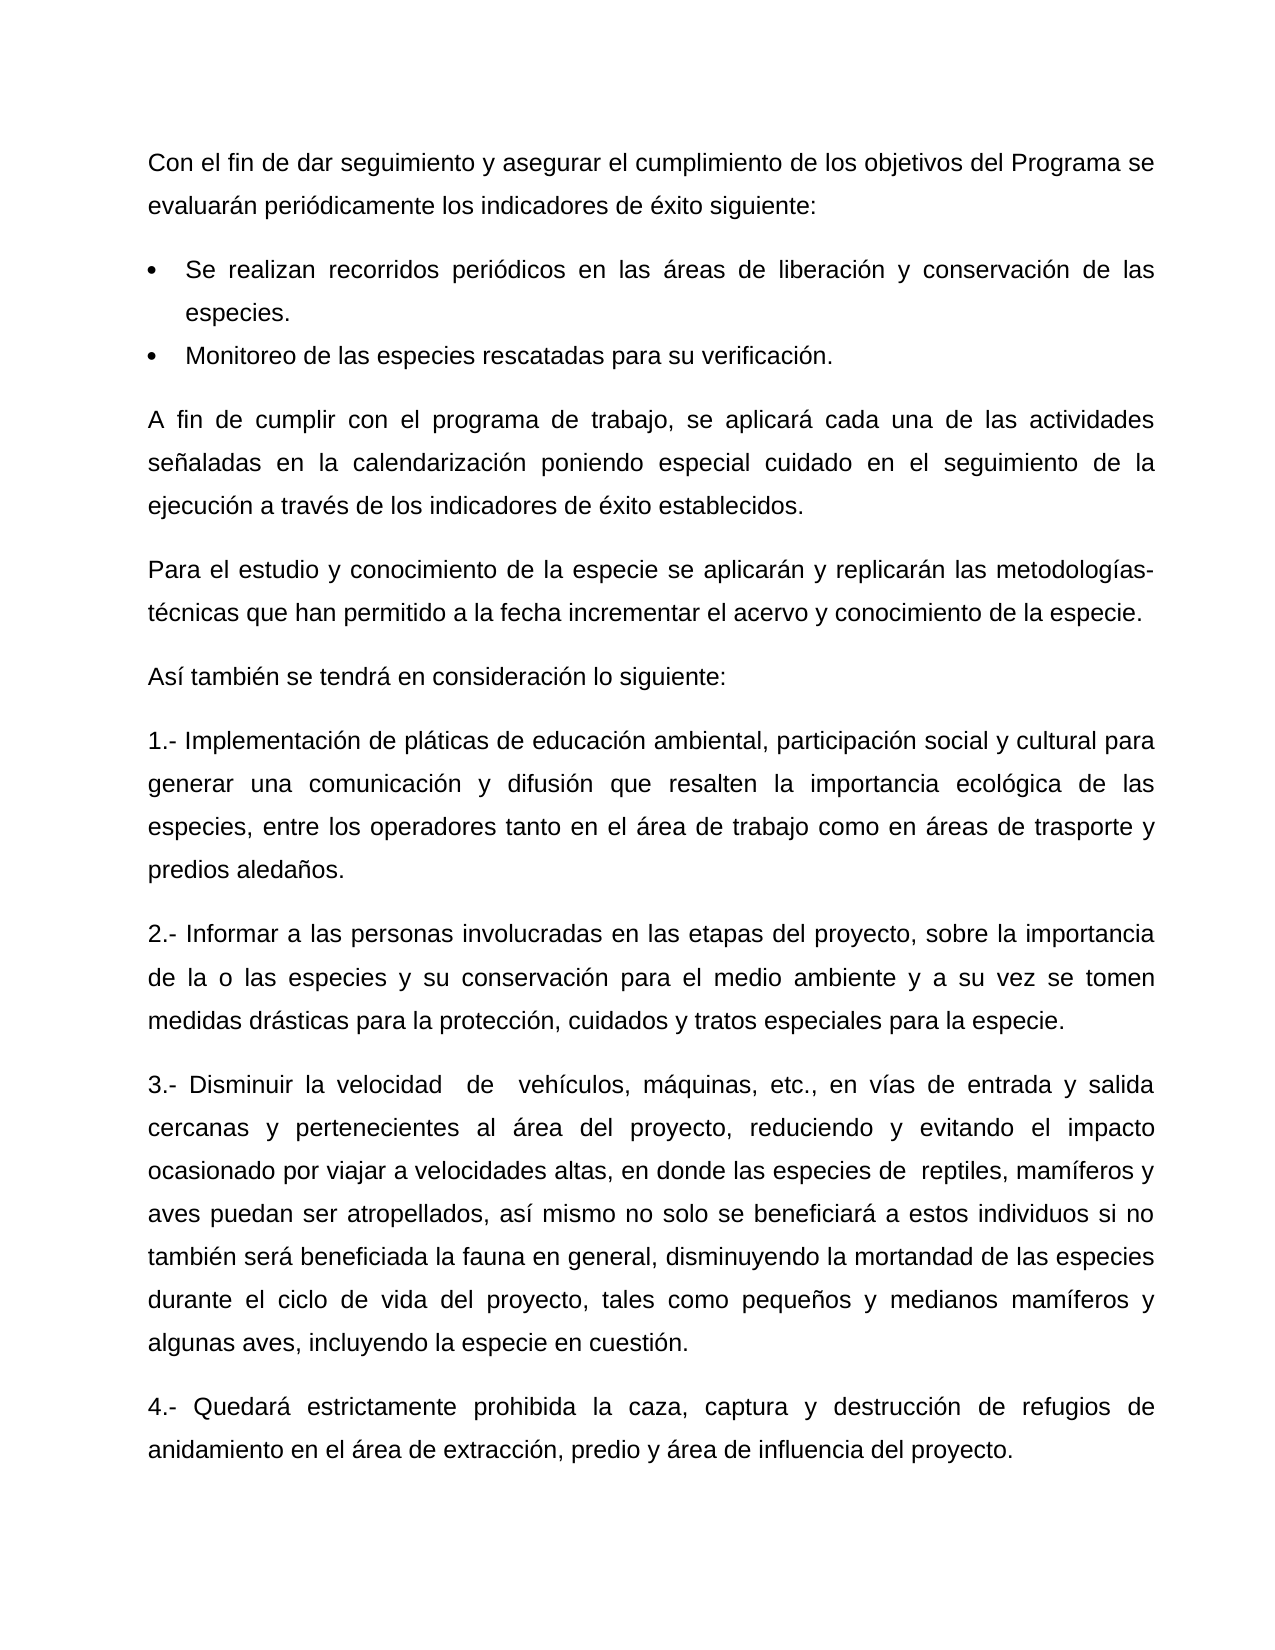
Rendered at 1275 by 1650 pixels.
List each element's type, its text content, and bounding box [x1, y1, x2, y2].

text 1.- Implementación de pláticas de educación ambiental, participación social y cultural para generar una comunicación y difusión que resalten la importancia ecológica de las especies, entre los operadores tanto en el área de trabajo como en áreas de trasporte y predios aledaños. [148, 726, 1157, 884]
text Con el fin de dar seguimiento y asegurar el cumplimiento de los objetivos del Programa se evaluarán periódicamente los indicadores de éxito siguiente: [148, 148, 1157, 219]
text Para el estudio y conocimiento de la especie se aplicarán y replicarán las metodologías- técnicas que han permitido a la fecha incrementar el acervo y conocimiento de la especie. [148, 555, 1157, 627]
text 3.- Disminuir la velocidad de vehículos, máquinas, etc., en vías de entrada y salida cercanas y pertenecientes al área del proyecto, reduciendo y evitando el impacto ocasionado por viajar a velocidades altas, en donde las especies de reptiles, mamíferos y aves puedan ser atropellados, así mismo no solo se beneficiará a estos individuos si no también será beneficiada la fauna en general, disminuyendo la mortandad de las especies durante el ciclo de vida del proyecto, tales como pequeños y medianos mamíferos y algunas aves, incluyendo la especie en cuestión. [148, 1070, 1157, 1357]
text 2.- Informar a las personas involucradas en las etapas del proyecto, sobre la importancia de la o las especies y su conservación para el medio ambiente y a su vez se tomen medidas drásticas para la protección, cuidados y tratos especiales para la especie. [148, 919, 1157, 1034]
list Se realizan recorridos periódicos en las áreas de liberación y conservación de las especies. [148, 255, 1157, 327]
text Así también se tendrá en consideración lo siguiente: [148, 662, 1157, 691]
list Monitoreo de las especies rescatadas para su verificación. [148, 341, 1157, 370]
text A fin de cumplir con el programa de trabajo, se aplicará cada una de las actividades señaladas en la calendarización poniendo especial cuidado en el seguimiento de la ejecución a través de los indicadores de éxito establecidos. [148, 405, 1157, 520]
text 4.- Quedará estrictamente prohibida la caza, captura y destrucción de refugios de anidamiento en el área de extracción, predio y área de influencia del proyecto. [148, 1392, 1157, 1464]
